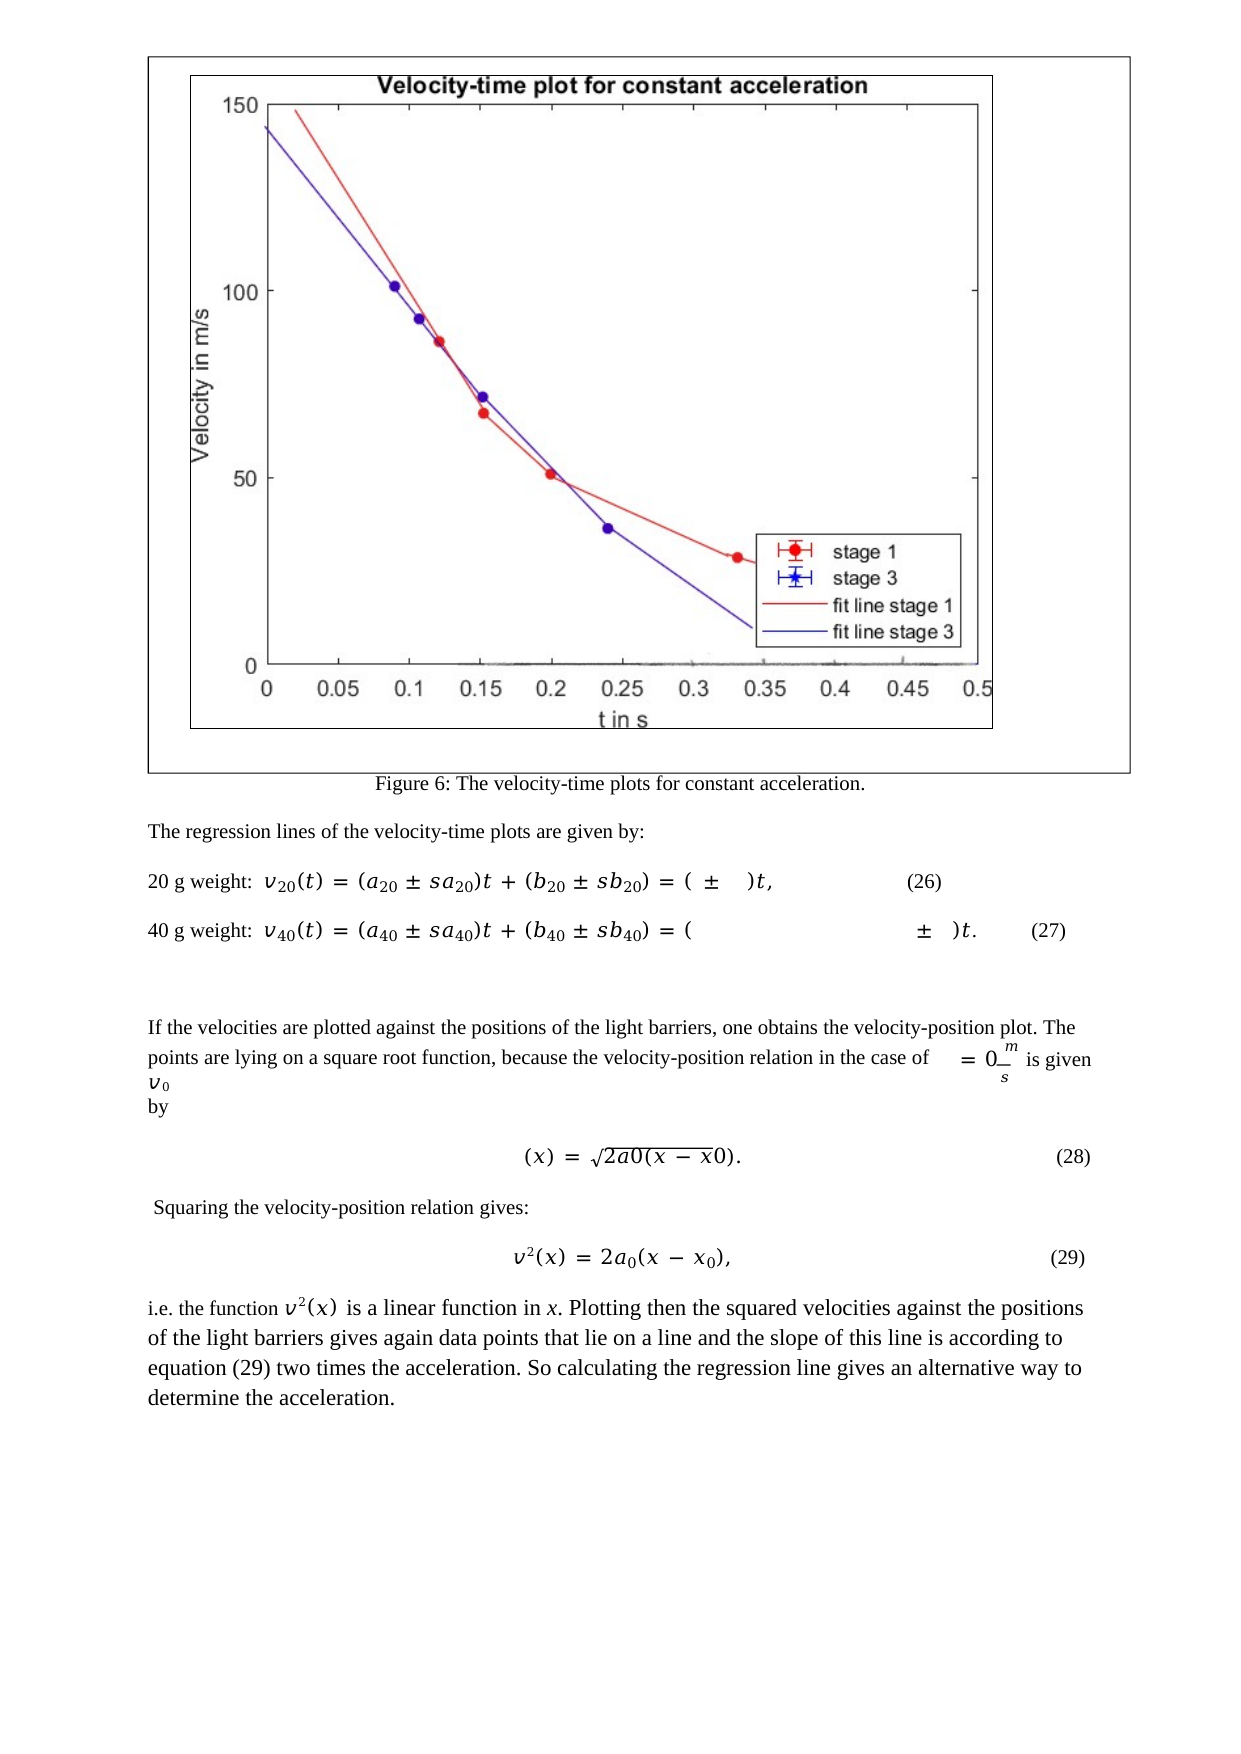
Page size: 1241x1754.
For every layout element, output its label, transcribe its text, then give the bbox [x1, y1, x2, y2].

text (𝑥) = √2𝑎0(𝑥 − 𝑥0). (28) [523, 1143, 1163, 1169]
text points are lying on a square root function, because the velocity-position relation in the case of 𝑣0 [148, 1045, 953, 1094]
text If the velocities are plotted against the positions of the light barriers, one obtains the velocity-position plot. The [148, 1014, 1163, 1039]
text The regression lines of the velocity-time plots are given by: [148, 819, 1163, 843]
text 𝑣2(𝑥) = 2𝑎0(𝑥 − 𝑥0), (29) [513, 1243, 1163, 1271]
text Figure 6: The velocity-time plots for constant acceleration. [375, 774, 1163, 794]
text 20 g weight: 𝑣20(𝑡) = (𝑎20 ± 𝑠𝑎20)𝑡 + (𝑏20 ± 𝑠𝑏20) = ( ± )𝑡, (26) [148, 866, 1163, 895]
text by [148, 1094, 1163, 1118]
text 𝑠 [999, 1072, 1163, 1085]
text 40 g weight: 𝑣40(𝑡) = (𝑎40 ± 𝑠𝑎40)𝑡 + (𝑏40 ± 𝑠𝑏40) = ( ± )𝑡. (27) [148, 916, 1163, 944]
picture [191, 76, 992, 728]
text = 0 𝑚 is given [960, 1045, 1163, 1072]
text i.e. the function 𝑣2(𝑥) is a linear function in x. Plotting then the squared velocities against the positions of the light barriers gives again data points that lie on a line and the slope of this line is according to equation (29) two times the acceleration. So calculating the regression line gives an alternative way to determine the acceleration. [148, 1293, 1085, 1411]
text Squaring the velocity-position relation gives: [153, 1195, 1163, 1219]
